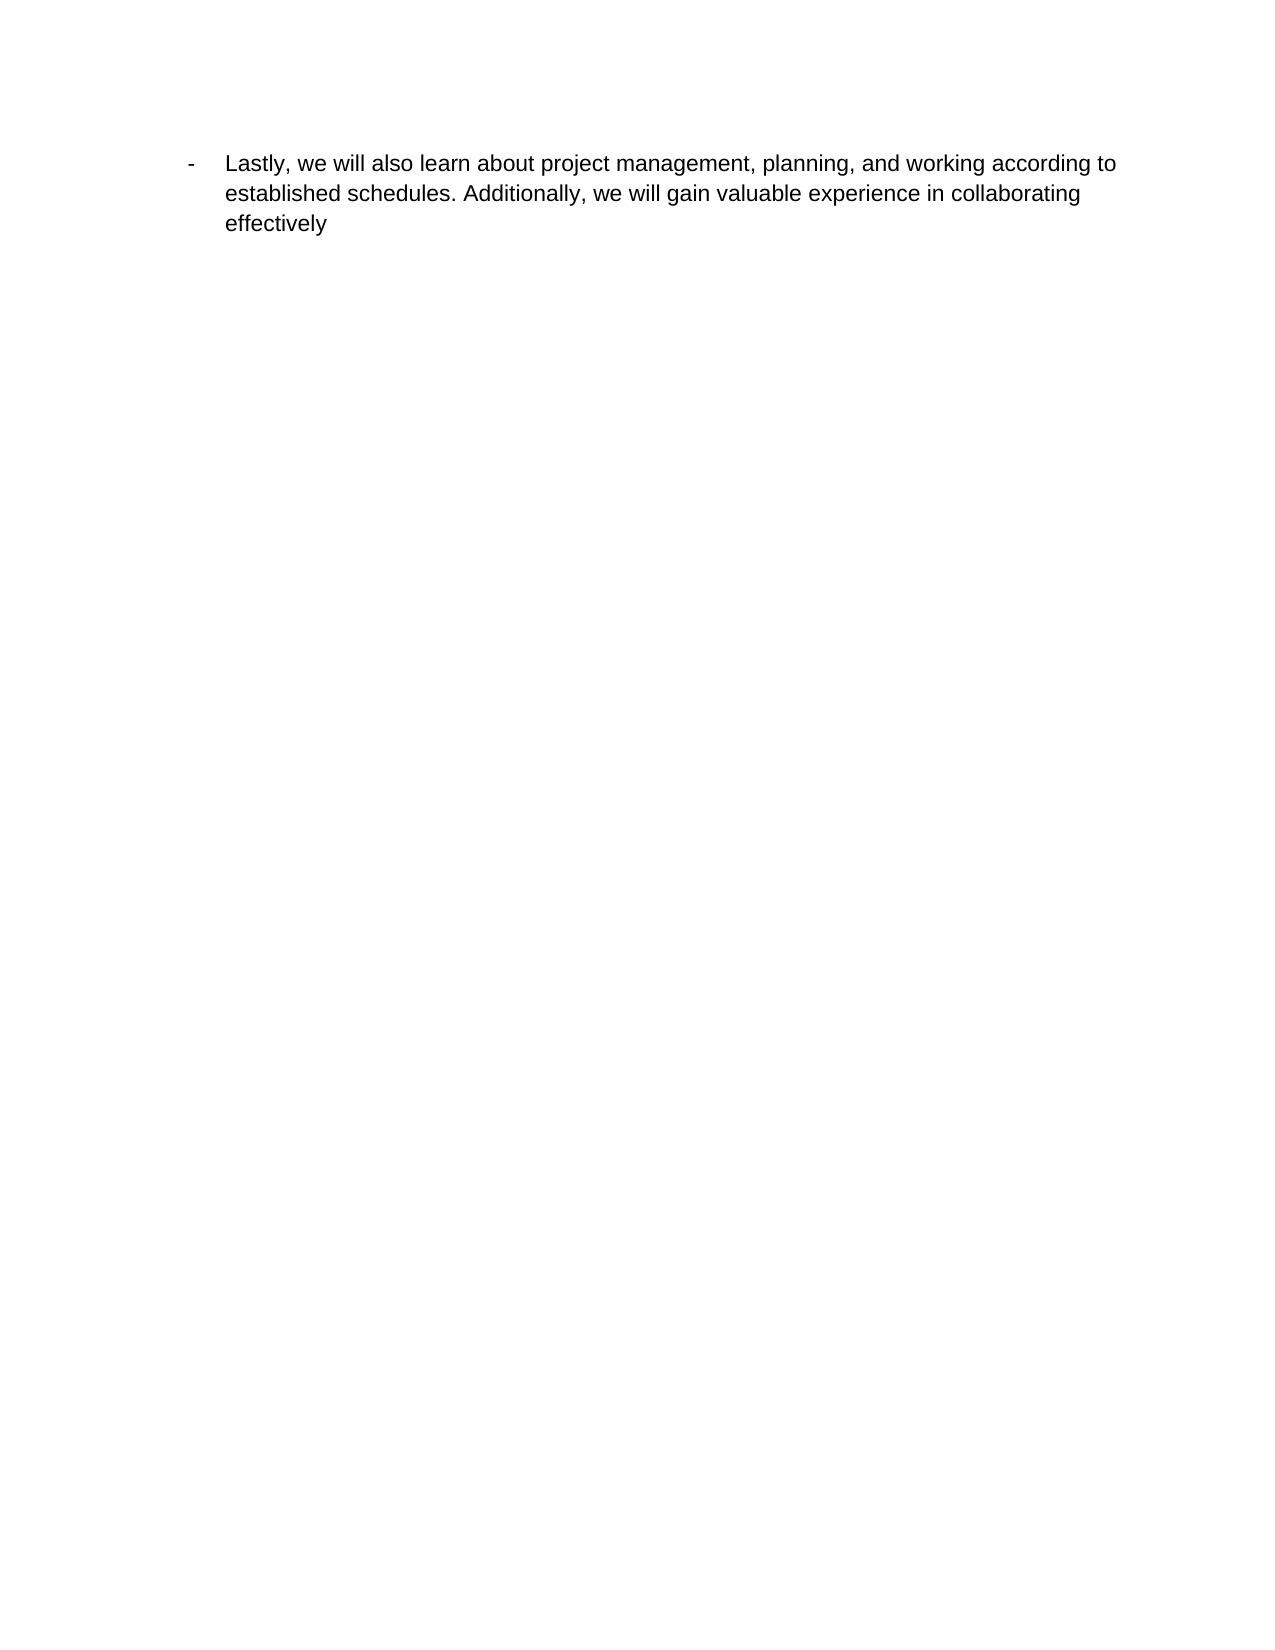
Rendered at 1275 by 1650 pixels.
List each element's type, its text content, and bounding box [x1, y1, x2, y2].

list Lastly, we will also learn about project management, planning, and working according to established schedules. Additionally, we will gain valuable experience in collaborating effectively [187, 150, 1125, 237]
